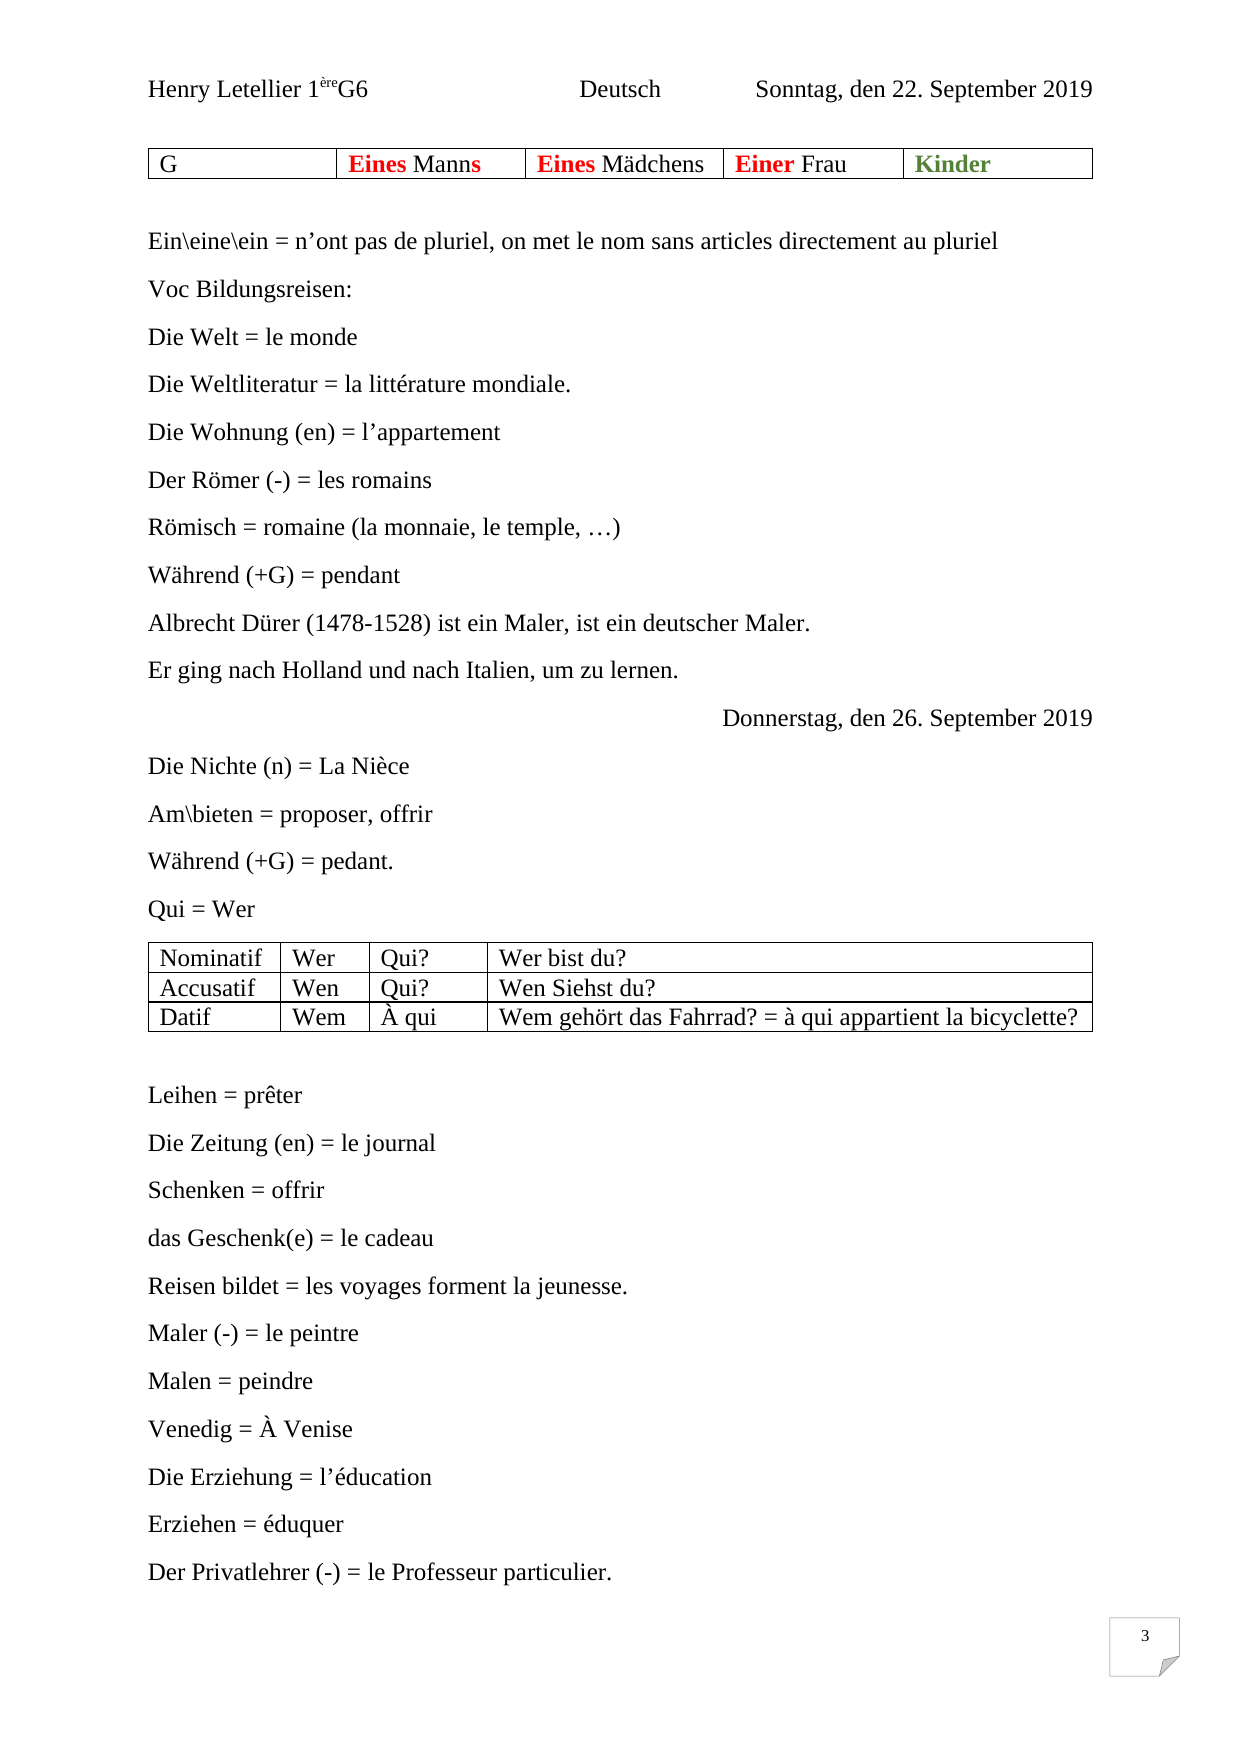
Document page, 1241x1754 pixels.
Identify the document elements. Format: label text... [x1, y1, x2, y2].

table_header Qui? [370, 943, 487, 972]
table_cell Accusatif [149, 973, 280, 1001]
text Leihen = prêter [148, 1080, 1093, 1109]
text Der Privatlehrer (-) = le Professeur particulier. [148, 1557, 1093, 1586]
table_header Wer [281, 943, 369, 972]
text Voc Bildungsreisen: [148, 274, 1093, 303]
text Venedig = À Venise [148, 1414, 1093, 1443]
table_cell Wen Siehst du? [488, 973, 1092, 1001]
table_cell Wen [281, 973, 369, 1001]
text Die Zeitung (en) = le journal [148, 1128, 1093, 1156]
table_cell Datif [149, 1003, 280, 1031]
text Er ging nach Holland und nach Italien, um zu lernen. [148, 656, 1093, 684]
table_cell G [149, 149, 336, 177]
text Am\bieten = proposer, offrir [148, 799, 1093, 827]
table_cell À qui [370, 1003, 487, 1031]
table_cell Wem [281, 1003, 369, 1031]
text Die Nichte (n) = La Nièce [148, 751, 1093, 780]
table_header Nominatif [149, 943, 280, 972]
text Römisch = romaine (la monnaie, le temple, …) [148, 512, 1093, 541]
text Reisen bildet = les voyages forment la jeunesse. [148, 1271, 1093, 1299]
table_cell Eines Mädchens [526, 149, 723, 177]
table_header Wer bist du? [488, 943, 1092, 972]
text Donnerstag, den 26. September 2019 [148, 703, 1093, 732]
table_cell Einer Frau [724, 149, 903, 177]
text Malen = peindre [148, 1366, 1093, 1395]
text Schenken = offrir [148, 1175, 1093, 1204]
text das Geschenk(e) = le cadeau [148, 1223, 1093, 1252]
text Ein\eine\ein = n’ont pas de pluriel, on met le nom sans articles directement au pluriel [148, 226, 1093, 255]
text Die Erziehung = l’éducation [148, 1462, 1093, 1490]
table_cell Eines Manns [337, 149, 525, 177]
table_cell Qui? [370, 973, 487, 1001]
table_cell Wem gehört das Fahrrad? = à qui appartient la bicyclette? [488, 1003, 1092, 1031]
text Erziehen = éduquer [148, 1509, 1093, 1538]
text Maler (-) = le peintre [148, 1318, 1093, 1347]
text Die Wohnung (en) = l’appartement [148, 417, 1093, 446]
text Albrecht Dürer (1478-1528) ist ein Maler, ist ein deutscher Maler. [148, 608, 1093, 637]
text Der Römer (-) = les romains [148, 465, 1093, 493]
text Während (+G) = pendant [148, 560, 1093, 589]
table_cell Kinder [904, 149, 1092, 177]
text Die Welt = le monde [148, 322, 1093, 350]
text Die Weltliteratur = la littérature mondiale. [148, 369, 1093, 398]
text Qui = Wer [148, 894, 1093, 923]
text Während (+G) = pedant. [148, 846, 1093, 875]
